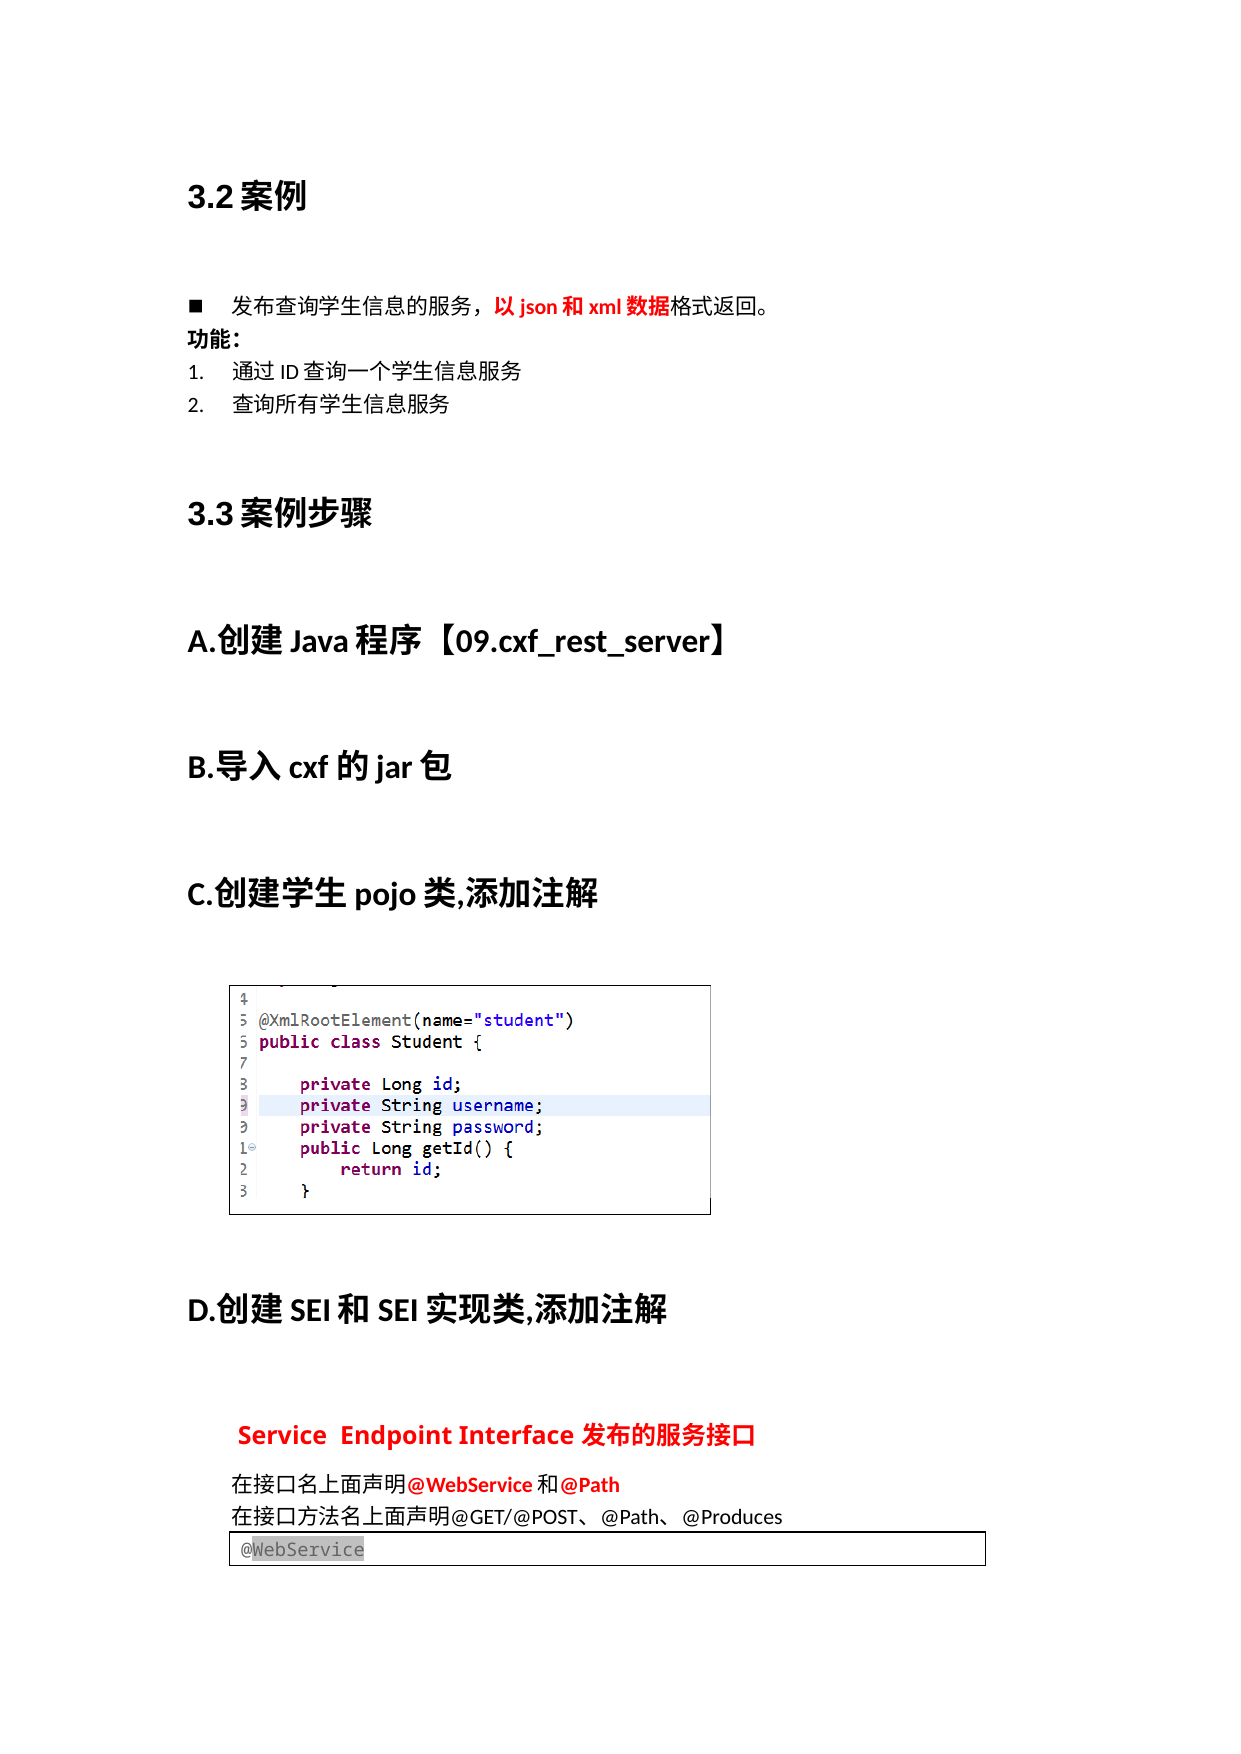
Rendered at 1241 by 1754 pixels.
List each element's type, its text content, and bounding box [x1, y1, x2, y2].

picture [240, 986, 711, 1198]
table_header [230, 986, 710, 1214]
subtitle 3.3案例步骤 [187, 478, 1053, 543]
text 在接口方法名上面声明@GET/@POST、@Path、@Produces [187, 1499, 1053, 1531]
list 通过ID查询一个学生信息服务 [187, 354, 1053, 386]
list 发布查询学生信息的服务，以json和xml数据格式返回。 [187, 289, 1053, 321]
list 查询所有学生信息服务 [187, 386, 1053, 419]
subtitle D.创建SEI和SEI实现类,添加注解 [187, 1274, 1053, 1339]
list 功能： [187, 321, 1053, 354]
text Service Endpoint Interface 发布的服务接口 [187, 1401, 1053, 1466]
subtitle C.创建学生pojo类,添加注解 [187, 859, 1053, 924]
text 在接口名上面声明@WebService和@Path [187, 1466, 1053, 1499]
subtitle A.创建Java程序【09.cxf_rest_server】 [187, 605, 1053, 670]
subtitle B.导入cxf 的jar包 [187, 732, 1053, 797]
subtitle 3.2案例 [187, 162, 1053, 227]
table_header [230, 1533, 985, 1565]
